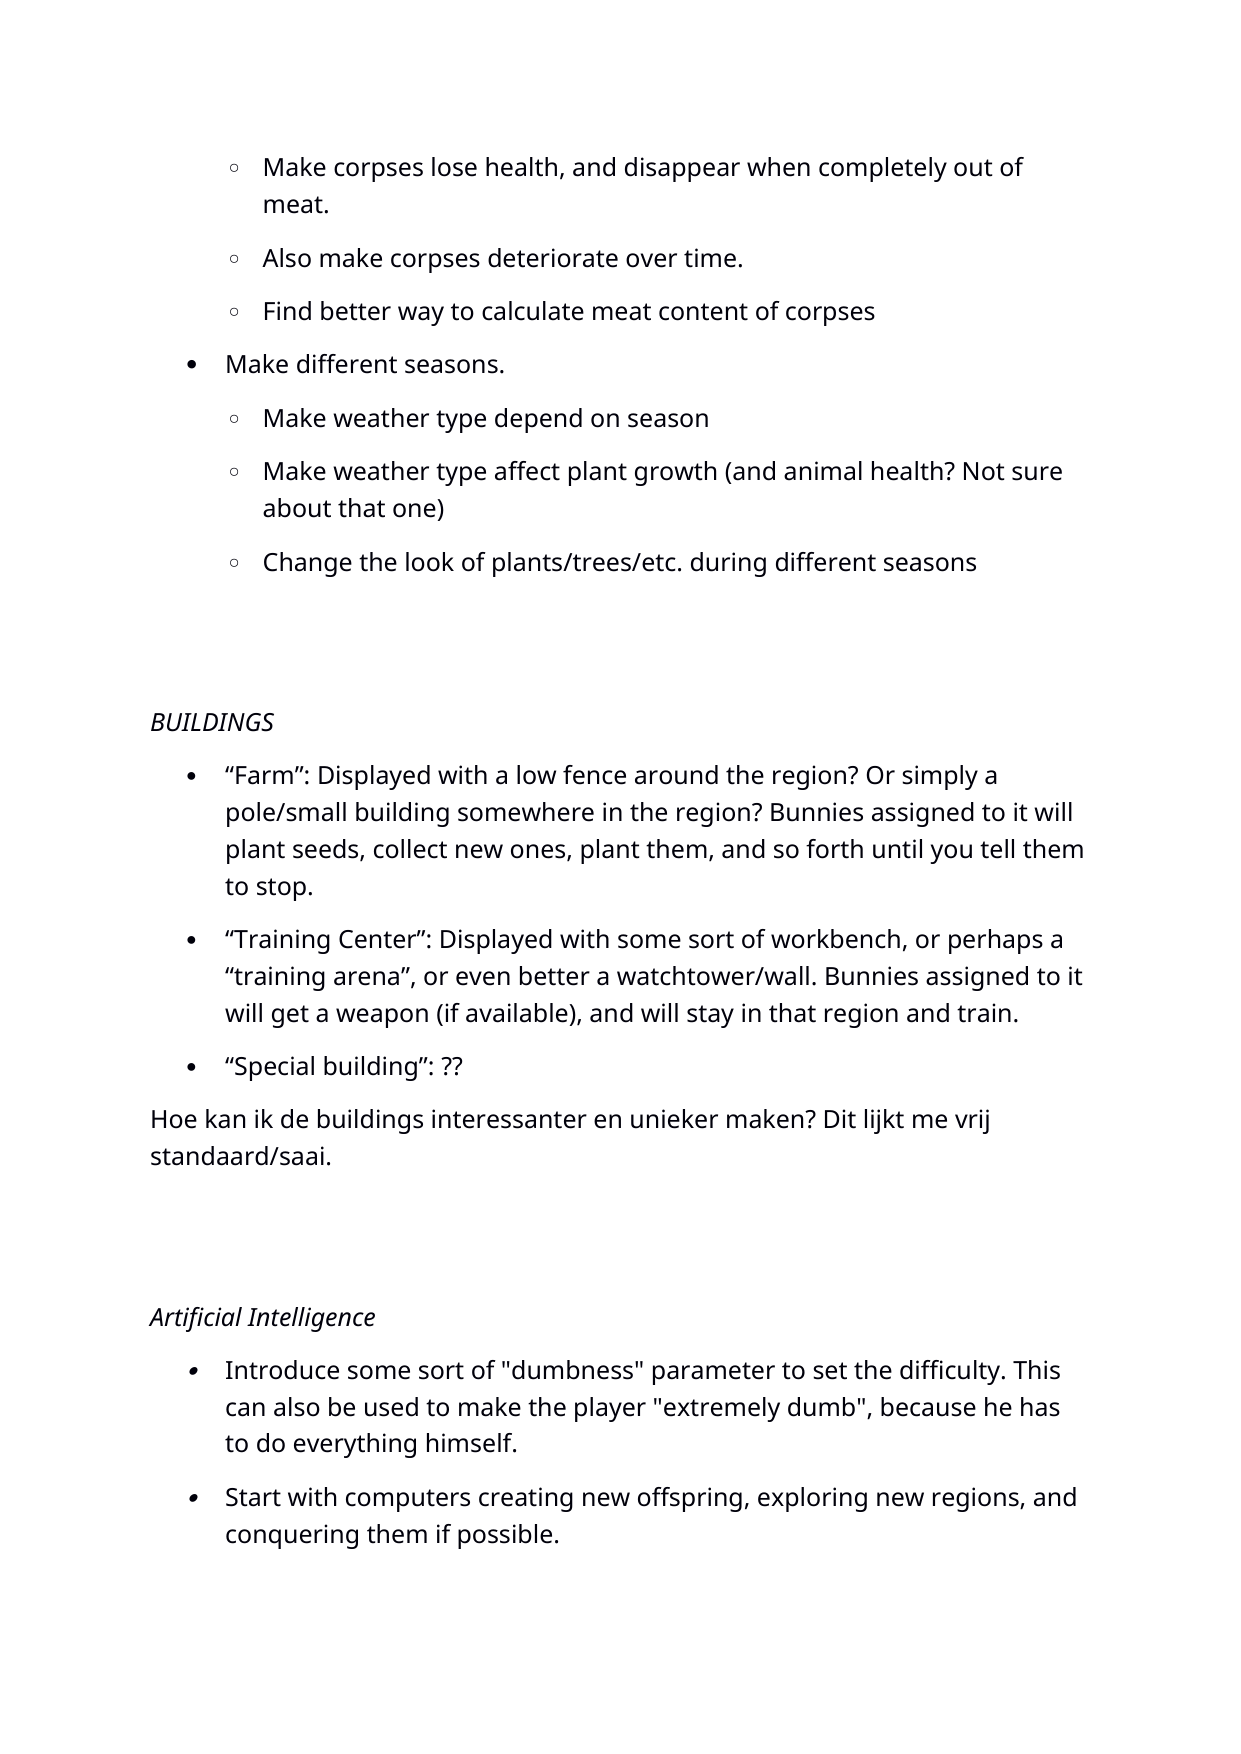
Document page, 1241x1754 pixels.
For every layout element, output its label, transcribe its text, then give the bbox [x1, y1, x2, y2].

list “Training Center”: Displayed with some sort of workbench, or perhaps a “training arena”, or even better a watchtower/wall. Bunnies assigned to it will get a weapon (if available), and will stay in that region and train. [187, 922, 1090, 1029]
list Make weather type depend on season [225, 401, 1090, 434]
text Artificial Intelligence [150, 1299, 1090, 1333]
text BUILDINGS [150, 704, 1090, 738]
list Make different seasons. [187, 347, 1090, 381]
list Make weather type affect plant growth (and animal health? Not sure about that one) [225, 454, 1090, 525]
list “Farm”: Displayed with a low fence around the region? Or simply a pole/small building somewhere in the region? Bunnies assigned to it will plant seeds, collect new ones, plant them, and so forth until you tell them to stop. [187, 758, 1090, 902]
text Hoe kan ik de buildings interessanter en unieker maken? Dit lijkt me vrij standaard/saai. [150, 1102, 1090, 1173]
list Make corpses lose health, and disappear when completely out of meat. [225, 150, 1090, 221]
list Introduce some sort of "dumbness" parameter to set the difficulty. This can also be used to make the player "extremely dumb", because he has to do everything himself. [187, 1353, 1090, 1460]
list Also make corpses deteriorate over time. [225, 240, 1090, 274]
list “Special building”: ?? [187, 1049, 1090, 1083]
list Change the look of plants/trees/etc. during different seasons [225, 544, 1090, 578]
list Start with computers creating new offspring, exploring new regions, and conquering them if possible. [187, 1479, 1090, 1550]
list Find better way to calculate meat content of corpses [225, 294, 1090, 328]
